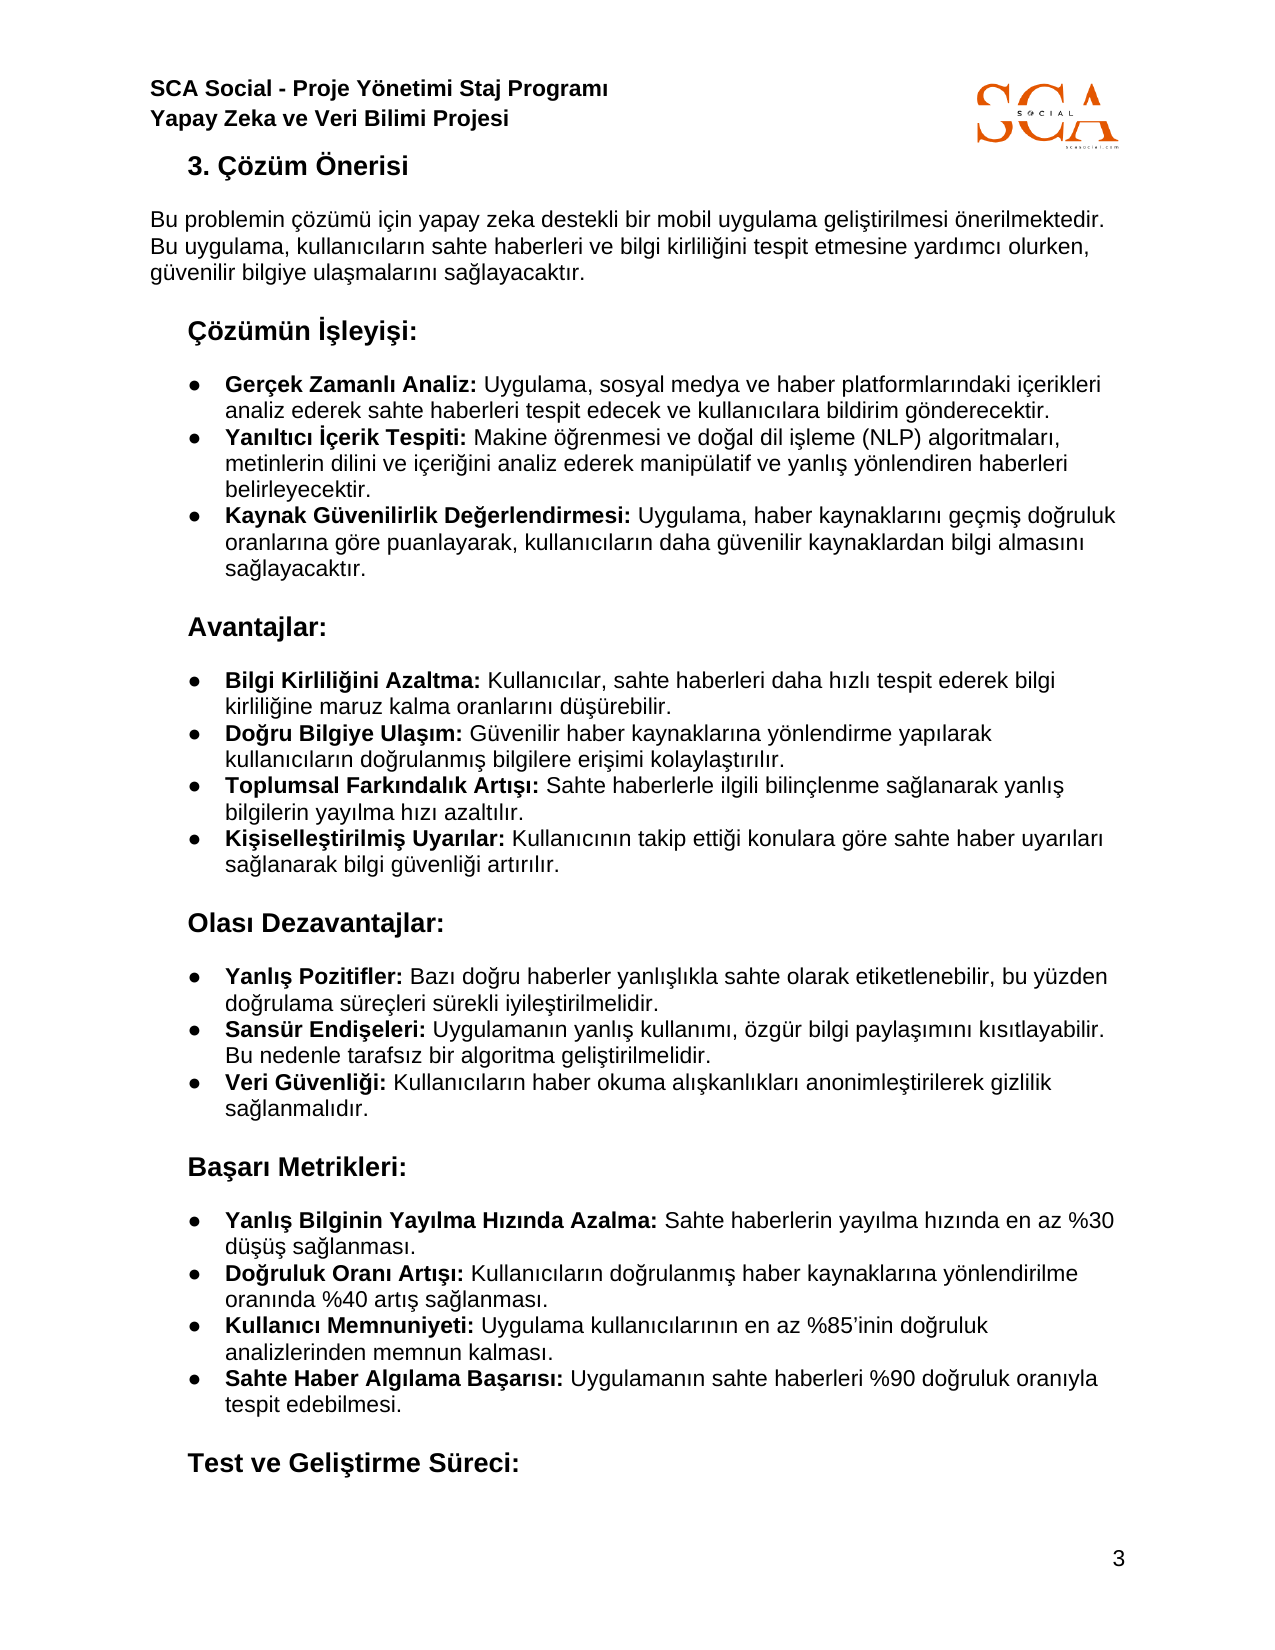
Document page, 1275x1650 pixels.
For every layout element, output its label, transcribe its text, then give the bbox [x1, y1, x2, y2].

picture [970, 76, 1126, 151]
subtitle Test ve Geliştirme Süreci: [187, 1447, 1125, 1478]
text Bu problemin çözümü için yapay zeka destekli bir mobil uygulama geliştirilmesi önerilmektedir. Bu uygulama, kullanıcıların sahte haberleri ve bilgi kirliliğini tespit etmesine yardımcı olurken, güvenilir bilgiye ulaşmalarını sağlayacaktır. [150, 206, 1125, 285]
list Bilgi Kirliliğini Azaltma: Kullanıcılar, sahte haberleri daha hızlı tespit ederek bilgi kirliliğine maruz kalma oranlarını düşürebilir. [187, 667, 1125, 720]
list Gerçek Zamanlı Analiz: Uygulama, sosyal medya ve haber platformlarındaki içerikleri analiz ederek sahte haberleri tespit edecek ve kullanıcılara bildirim gönderecektir. [187, 371, 1125, 423]
list Kişiselleştirilmiş Uyarılar: Kullanıcının takip ettiği konulara göre sahte haber uyarıları sağlanarak bilgi güvenliği artırılır. [187, 825, 1125, 878]
list Kaynak Güvenilirlik Değerlendirmesi: Uygulama, haber kaynaklarını geçmiş doğruluk oranlarına göre puanlayarak, kullanıcıların daha güvenilir kaynaklardan bilgi almasını sağlayacaktır. [187, 502, 1125, 582]
subtitle Olası Dezavantajlar: [187, 907, 1125, 938]
subtitle 3. Çözüm Önerisi [187, 150, 1125, 181]
list Sansür Endişeleri: Uygulamanın yanlış kullanımı, özgür bilgi paylaşımını kısıtlayabilir. Bu nedenle tarafsız bir algoritma geliştirilmelidir. [187, 1016, 1125, 1069]
subtitle Başarı Metrikleri: [187, 1151, 1125, 1182]
list Veri Güvenliği: Kullanıcıların haber okuma alışkanlıkları anonimleştirilerek gizlilik sağlanmalıdır. [187, 1069, 1125, 1121]
list Kullanıcı Memnuniyeti: Uygulama kullanıcılarının en az %85’inin doğruluk analizlerinden memnun kalması. [187, 1312, 1125, 1365]
list Yanlış Pozitifler: Bazı doğru haberler yanlışlıkla sahte olarak etiketlenebilir, bu yüzden doğrulama süreçleri sürekli iyileştirilmelidir. [187, 963, 1125, 1016]
list Doğru Bilgiye Ulaşım: Güvenilir haber kaynaklarına yönlendirme yapılarak kullanıcıların doğrulanmış bilgilere erişimi kolaylaştırılır. [187, 720, 1125, 772]
list Sahte Haber Algılama Başarısı: Uygulamanın sahte haberleri %90 doğruluk oranıyla tespit edebilmesi. [187, 1365, 1125, 1418]
subtitle Avantajlar: [187, 611, 1125, 642]
list Yanlış Bilginin Yayılma Hızında Azalma: Sahte haberlerin yayılma hızında en az %30 düşüş sağlanması. [187, 1207, 1125, 1259]
list Toplumsal Farkındalık Artışı: Sahte haberlerle ilgili bilinçlenme sağlanarak yanlış bilgilerin yayılma hızı azaltılır. [187, 772, 1125, 825]
subtitle Çözümün İşleyişi: [187, 314, 1125, 346]
list Doğruluk Oranı Artışı: Kullanıcıların doğrulanmış haber kaynaklarına yönlendirilme oranında %40 artış sağlanması. [187, 1259, 1125, 1312]
list Yanıltıcı İçerik Tespiti: Makine öğrenmesi ve doğal dil işleme (NLP) algoritmaları, metinlerin dilini ve içeriğini analiz ederek manipülatif ve yanlış yönlendiren haberleri belirleyecektir. [187, 423, 1125, 502]
